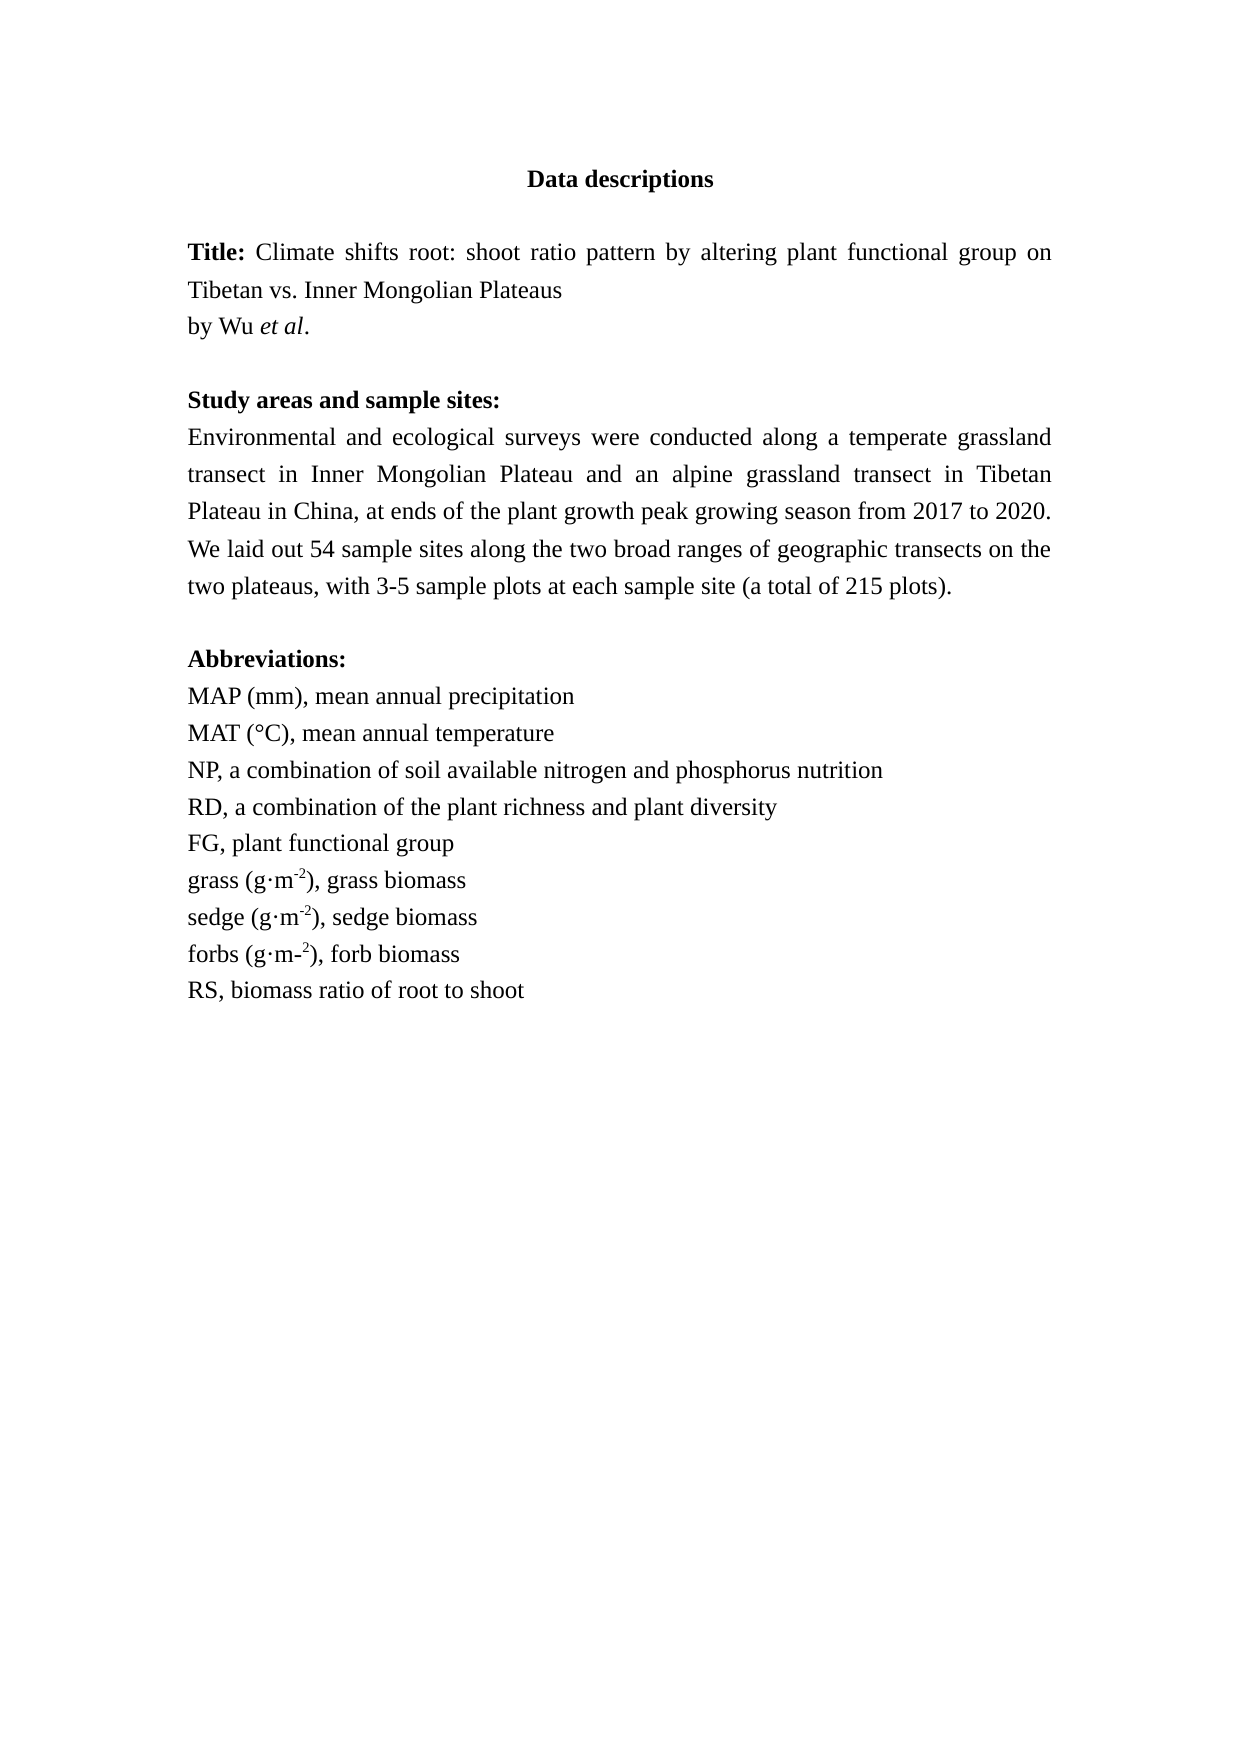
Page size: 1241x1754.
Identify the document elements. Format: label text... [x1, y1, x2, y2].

text RD, a combination of the plant richness and plant diversity [187, 790, 1053, 822]
text forbs (g·m-2), forb biomass [187, 937, 1053, 969]
text Title: Climate shifts root: shoot ratio pattern by altering plant functional group on Tibetan vs. Inner Mongolian Plateaus [187, 236, 1053, 305]
text by Wu et al. [187, 309, 1053, 342]
text sedge (g·m-2), sedge biomass [187, 900, 1053, 932]
text grass (g·m-2), grass biomass [187, 863, 1053, 896]
text MAP (mm), mean annual precipitation [187, 679, 1053, 712]
text FG, plant functional group [187, 826, 1053, 859]
text Data descriptions [187, 162, 1053, 194]
text Study areas and sample sites: [187, 383, 1053, 416]
text MAT (°C), mean annual temperature [187, 716, 1053, 749]
text Environmental and ecological surveys were conducted along a temperate grassland transect in Inner Mongolian Plateau and an alpine grassland transect in Tibetan Plateau in China, at ends of the plant growth peak growing season from 2017 to 2020. We laid out 54 sample sites along the two broad ranges of geographic transects on the two plateaus, with 3-5 sample plots at each sample site (a total of 215 plots). [187, 420, 1053, 602]
text RS, biomass ratio of root to shoot [187, 973, 1053, 1006]
text Abbreviations: [187, 643, 1053, 675]
text NP, a combination of soil available nitrogen and phosphorus nutrition [187, 753, 1053, 785]
